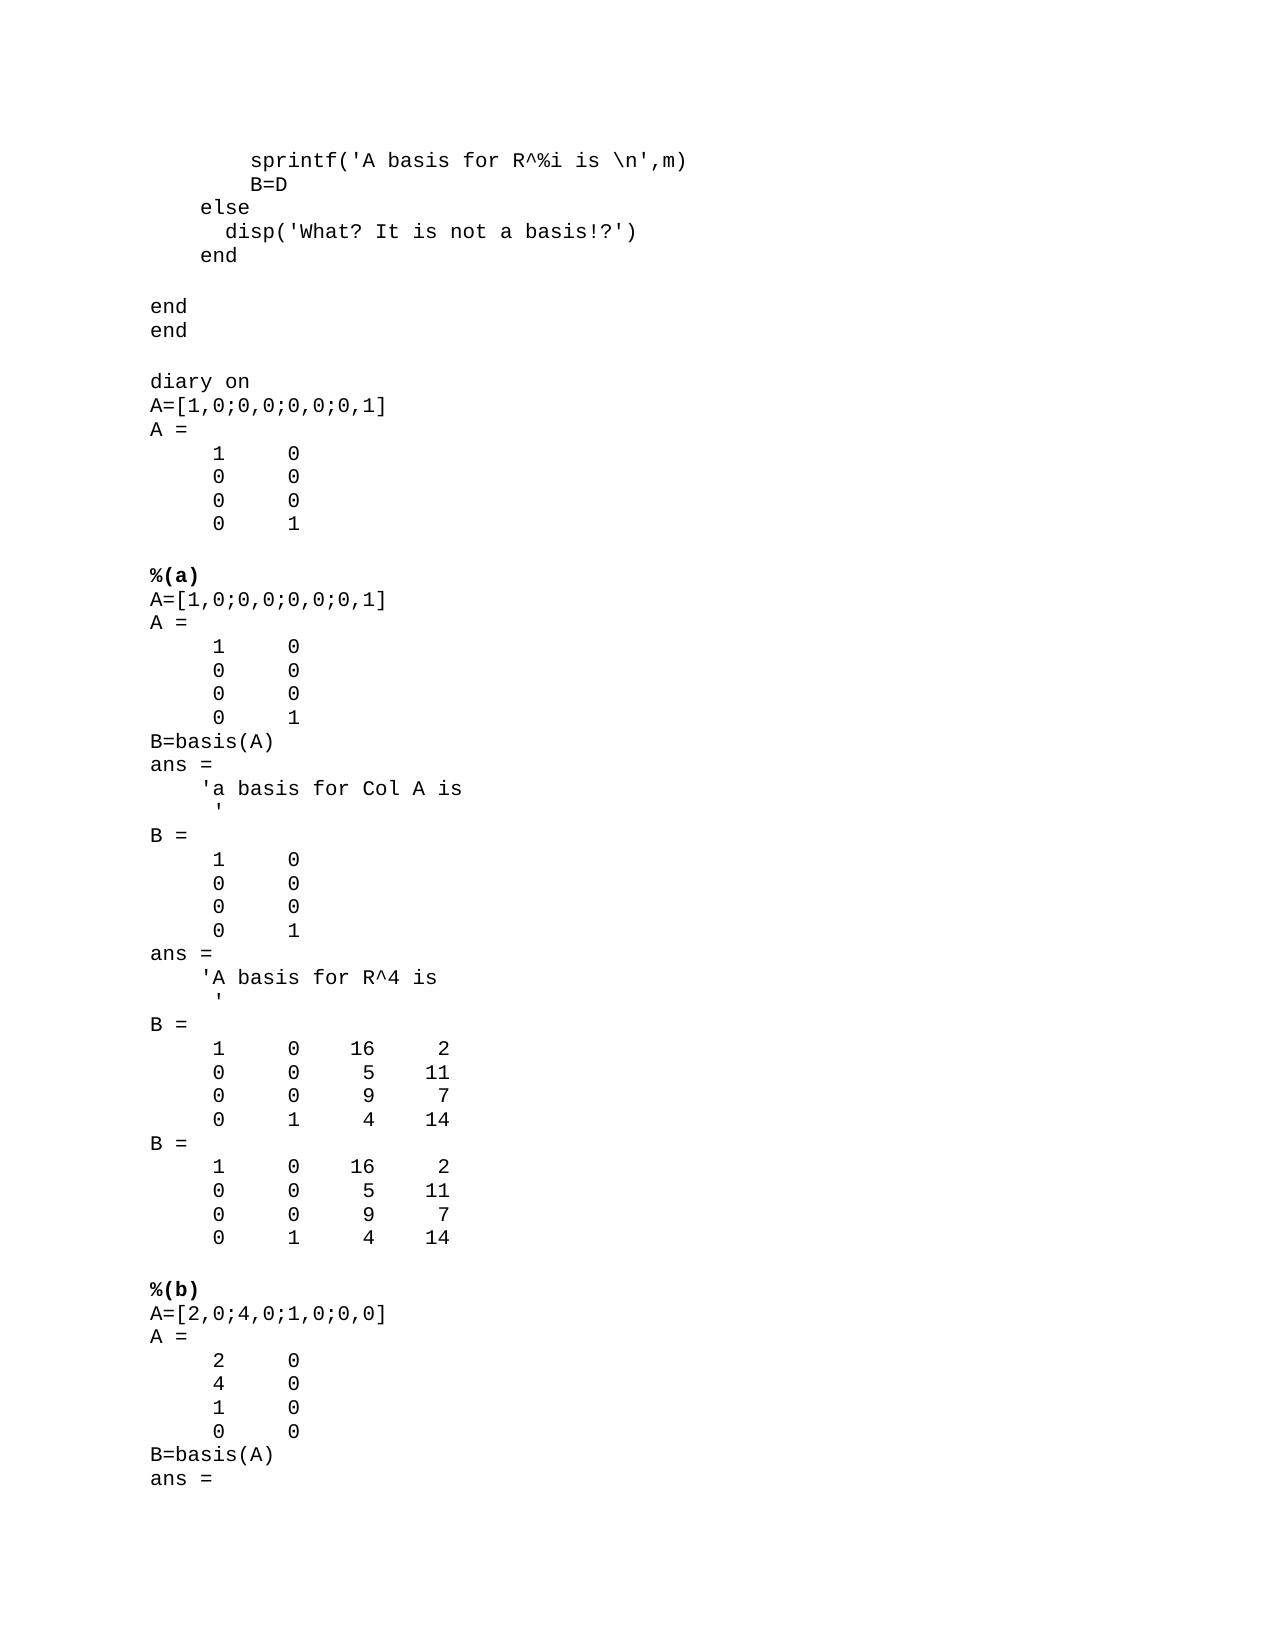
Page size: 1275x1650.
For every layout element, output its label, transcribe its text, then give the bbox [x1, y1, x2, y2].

text A = [150, 612, 1125, 636]
text 0 0 [150, 683, 1125, 707]
text 'a basis for Col A is [150, 778, 1125, 802]
text 1 0 [150, 442, 1125, 466]
text B = [150, 1133, 1125, 1156]
text 0 0 9 7 [150, 1203, 1125, 1227]
text 0 0 9 7 [150, 1085, 1125, 1109]
text 0 0 [150, 660, 1125, 683]
text 'A basis for R^4 is [150, 967, 1125, 991]
text ans = [150, 943, 1125, 967]
text 0 0 [150, 872, 1125, 896]
text B=basis(A) [150, 1444, 1125, 1468]
text B = [150, 825, 1125, 849]
text A=[1,0;0,0;0,0;0,1] [150, 395, 1125, 419]
text B = [150, 1014, 1125, 1038]
text 0 1 [150, 920, 1125, 943]
text 4 0 [150, 1373, 1125, 1397]
text A = [150, 1326, 1125, 1350]
text ans = [150, 754, 1125, 778]
text end [150, 320, 1125, 343]
text 0 0 [150, 1421, 1125, 1444]
text 1 0 [150, 849, 1125, 872]
text 0 1 4 14 [150, 1109, 1125, 1133]
text 1 0 16 2 [150, 1156, 1125, 1180]
text %(a) [150, 565, 1125, 589]
text A = [150, 419, 1125, 442]
text 0 0 [150, 466, 1125, 490]
text end [150, 244, 1125, 268]
text diary on [150, 372, 1125, 395]
text end [150, 296, 1125, 320]
text ' [150, 991, 1125, 1014]
text 1 0 16 2 [150, 1038, 1125, 1062]
text 1 0 [150, 1397, 1125, 1421]
text disp('What? It is not a basis!?') [150, 221, 1125, 244]
text 0 0 5 11 [150, 1062, 1125, 1085]
text %(b) [150, 1279, 1125, 1302]
text else [150, 197, 1125, 221]
text B=basis(A) [150, 731, 1125, 754]
text 0 0 [150, 490, 1125, 513]
text 0 1 [150, 513, 1125, 537]
text 0 0 [150, 896, 1125, 920]
text ' [150, 802, 1125, 825]
text 0 1 [150, 707, 1125, 731]
text B=D [150, 174, 1125, 197]
text 2 0 [150, 1350, 1125, 1373]
text A=[2,0;4,0;1,0;0,0] [150, 1302, 1125, 1326]
text A=[1,0;0,0;0,0;0,1] [150, 589, 1125, 612]
text 0 1 4 14 [150, 1227, 1125, 1251]
text ans = [150, 1468, 1125, 1492]
text sprintf('A basis for R^%i is \n',m) [150, 150, 1125, 174]
text 1 0 [150, 636, 1125, 660]
text 0 0 5 11 [150, 1180, 1125, 1203]
